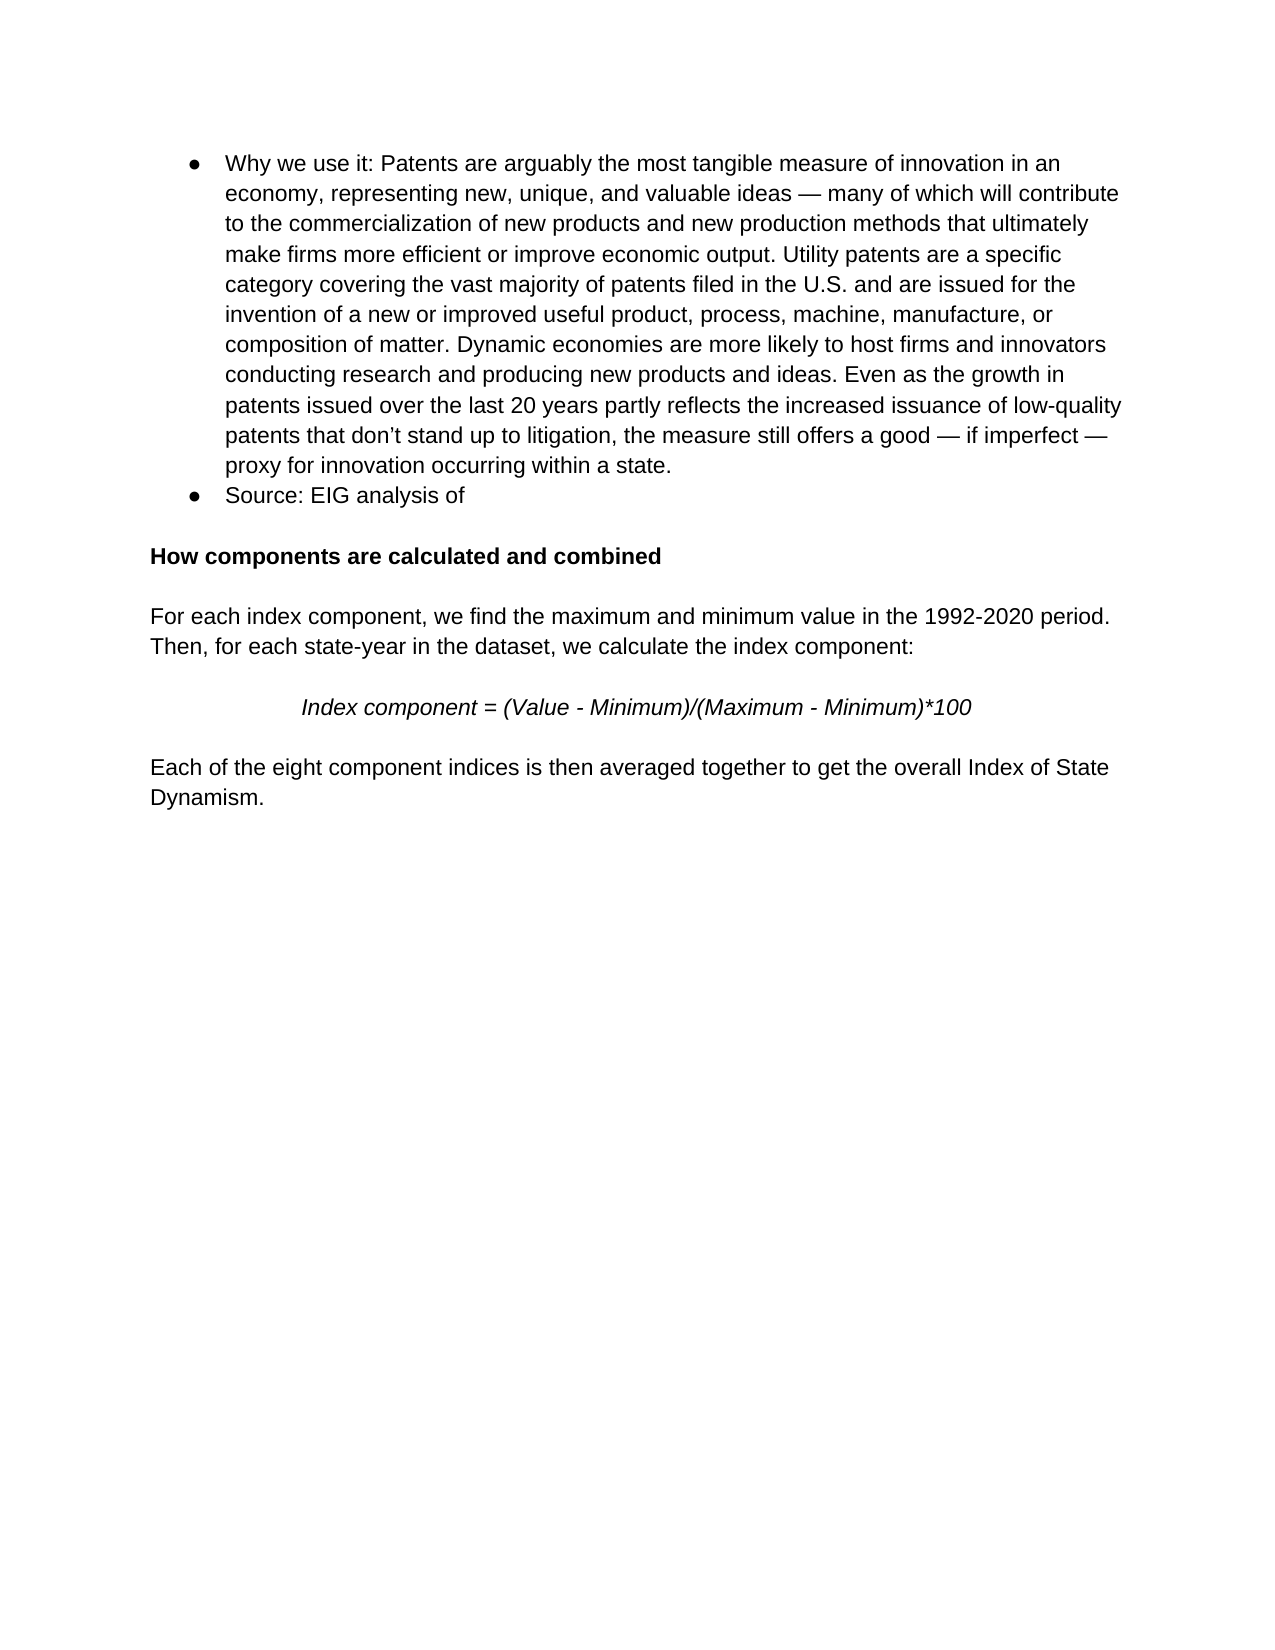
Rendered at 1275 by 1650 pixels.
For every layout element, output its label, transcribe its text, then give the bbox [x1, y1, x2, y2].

text For each index component, we find the maximum and minimum value in the 1992-2020 period. Then, for each state-year in the dataset, we calculate the index component: [150, 603, 1125, 660]
list Source: EIG analysis of [187, 482, 1125, 509]
text How components are calculated and combined [150, 543, 1125, 569]
text Each of the eight component indices is then averaged together to get the overall Index of State Dynamism. [150, 754, 1125, 811]
list Why we use it: Patents are arguably the most tangible measure of innovation in an economy, representing new, unique, and valuable ideas — many of which will contribute to the commercialization of new products and new production methods that ultimately make firms more efficient or improve economic output. Utility patents are a specific category covering the vast majority of patents filed in the U.S. and are issued for the invention of a new or improved useful product, process, machine, manufacture, or composition of matter. Dynamic economies are more likely to host firms and innovators conducting research and producing new products and ideas. Even as the growth in patents issued over the last 20 years partly reflects the increased issuance of low-quality patents that don’t stand up to litigation, the measure still offers a good — if imperfect — proxy for innovation occurring within a state. [187, 150, 1125, 478]
text Index component = (Value - Minimum)/(Maximum - Minimum)*100 [150, 694, 1125, 720]
